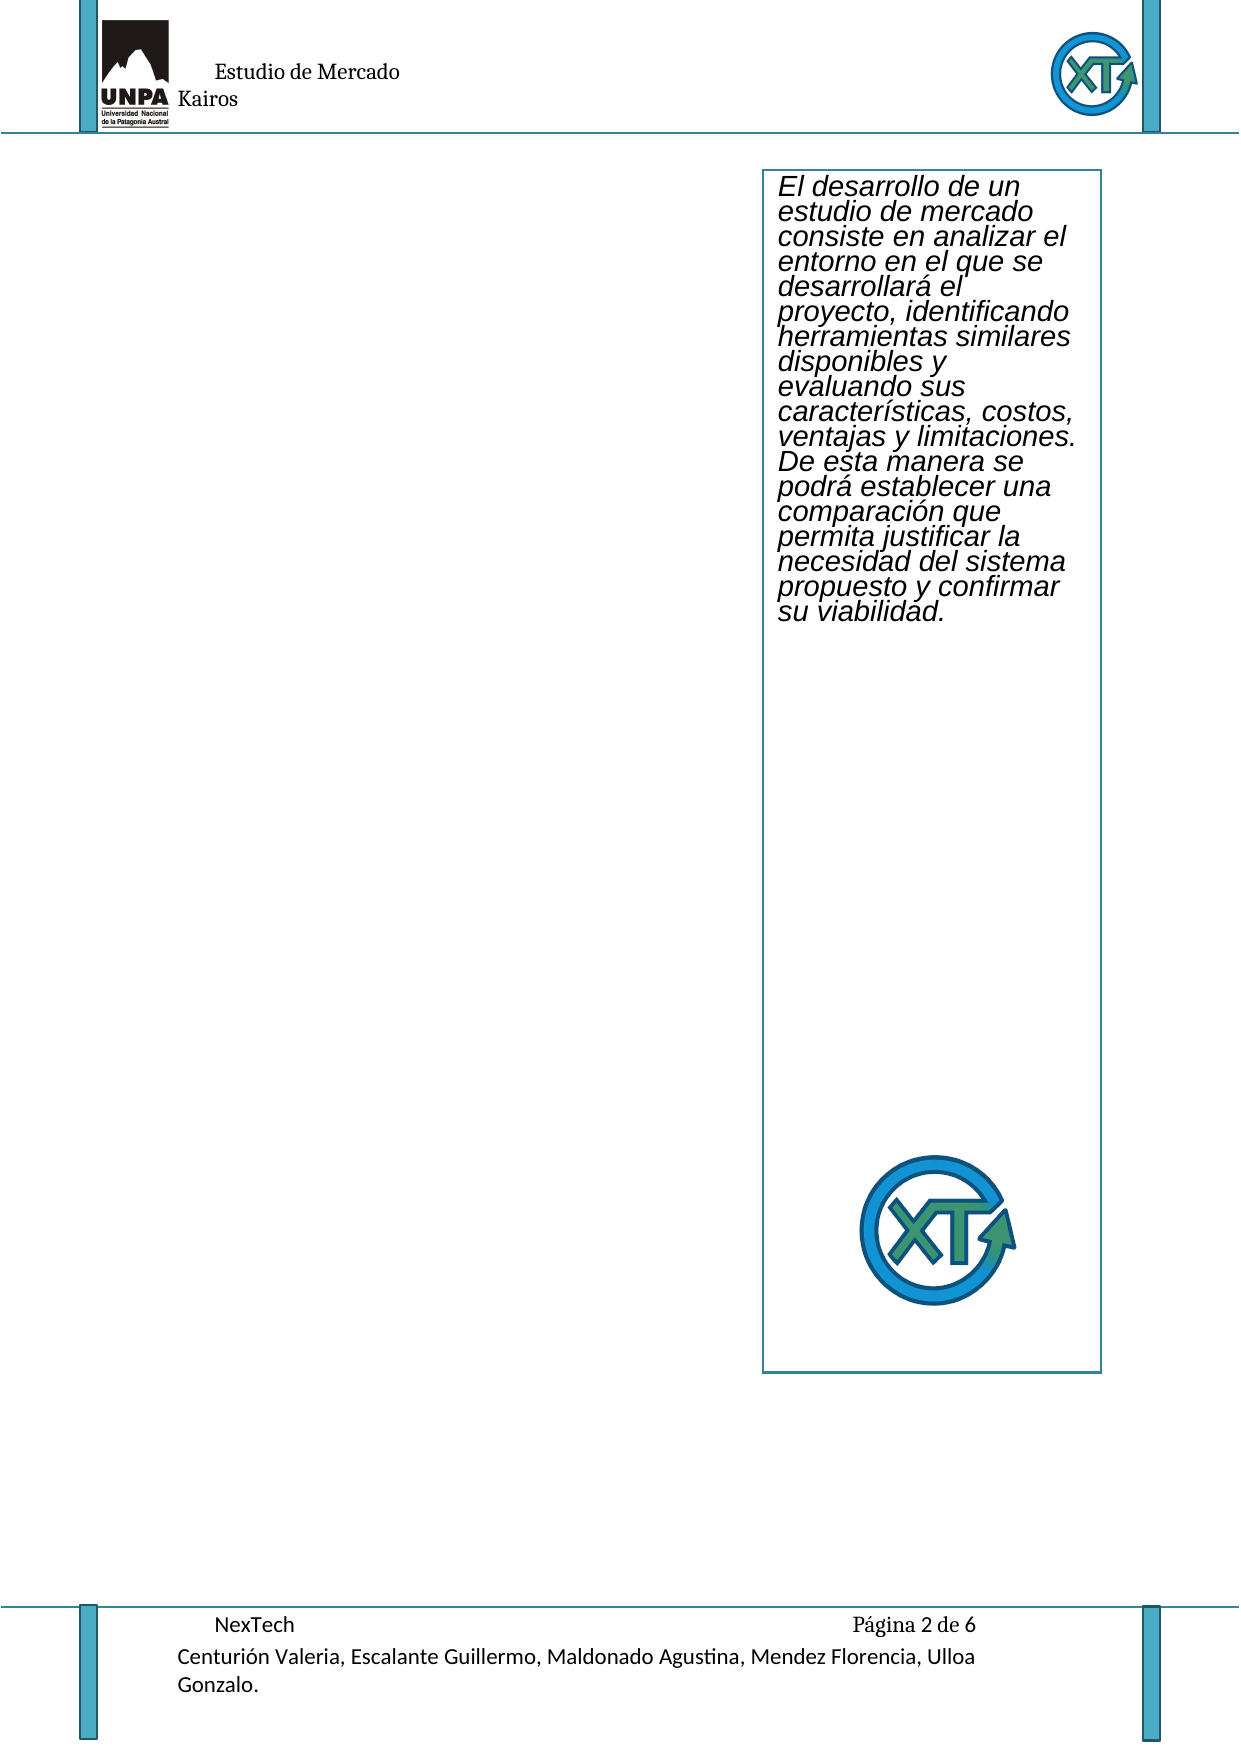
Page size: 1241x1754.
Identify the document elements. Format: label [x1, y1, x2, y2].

picture [1036, 19, 1146, 129]
picture [833, 1132, 1031, 1329]
picture [100, 18, 170, 129]
